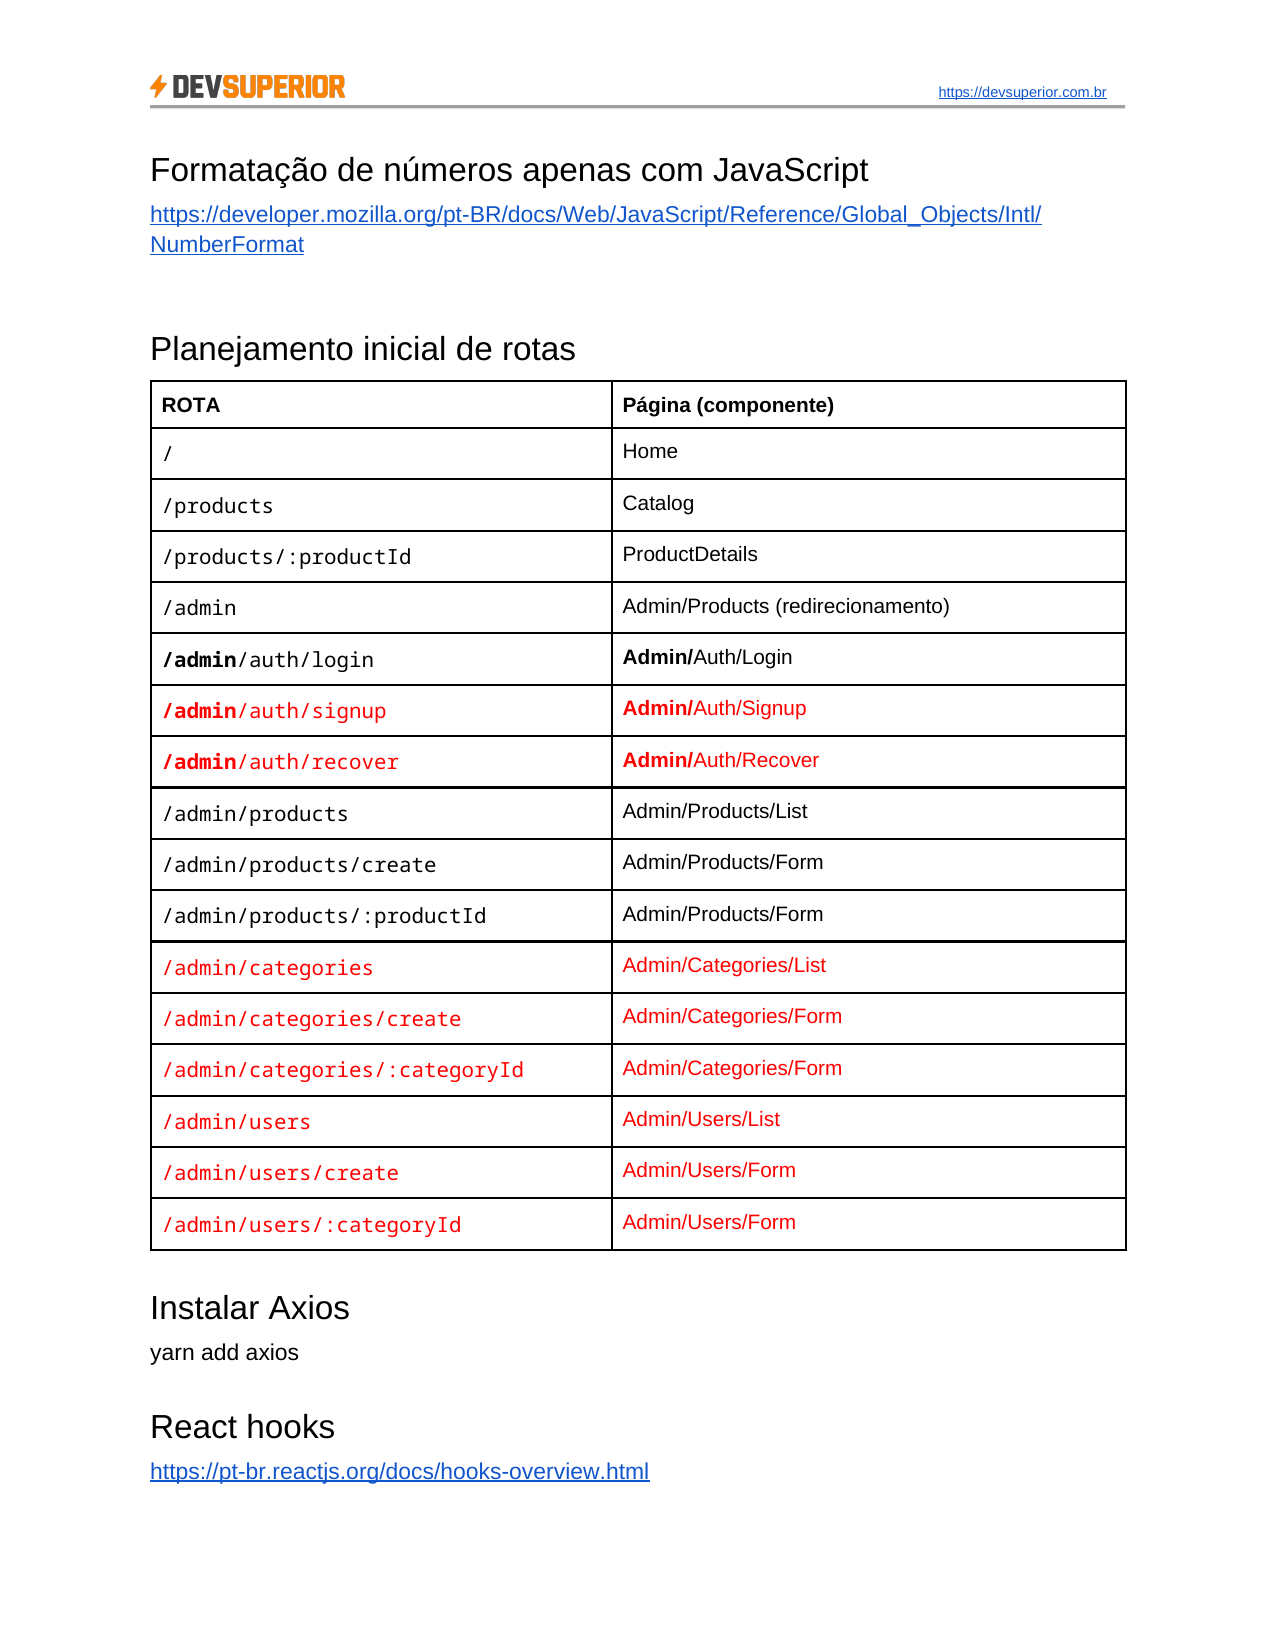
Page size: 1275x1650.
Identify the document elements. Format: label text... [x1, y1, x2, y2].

table_cell Admin/Products/Form [613, 891, 1125, 940]
table_cell Admin/Auth/Signup [613, 686, 1125, 735]
table_header Página (componente) [613, 382, 1125, 427]
table_cell /admin/users [152, 1097, 611, 1146]
table_cell Home [613, 429, 1125, 478]
picture [150, 75, 345, 98]
table_cell Admin/Categories/Form [613, 994, 1125, 1043]
subtitle Planejamento inicial de rotas [150, 329, 1125, 367]
table_cell /admin/categories/create [152, 994, 611, 1043]
table_cell Admin/Users/List [613, 1097, 1125, 1146]
table_cell Admin/Categories/Form [613, 1045, 1125, 1094]
table_cell / [152, 429, 611, 478]
table_cell /products/:productId [152, 532, 611, 581]
table_cell Admin/Products/List [613, 789, 1125, 838]
text https://developer.mozilla.org/pt-BR/docs/Web/JavaScript/Reference/Global_Objects/Intl/NumberFormat [150, 201, 1125, 257]
subtitle Instalar Axios [150, 1288, 1125, 1327]
table_header ROTA [152, 382, 611, 427]
table_cell /admin/users/create [152, 1148, 611, 1197]
table_cell /admin [152, 583, 611, 632]
table_cell /products [152, 480, 611, 529]
table_cell Admin/Auth/Recover [613, 737, 1125, 786]
table_cell /admin/products/:productId [152, 891, 611, 940]
table_cell /admin/products/create [152, 840, 611, 889]
table_cell Catalog [613, 480, 1125, 529]
table_cell /admin/categories [152, 943, 611, 992]
text yarn add axios [150, 1339, 1125, 1365]
subtitle React hooks [150, 1407, 1125, 1445]
subtitle Formatação de números apenas com JavaScript [150, 150, 1125, 188]
table_cell /admin/auth/recover [152, 737, 611, 786]
table_cell Admin/Users/Form [613, 1199, 1125, 1248]
table_cell /admin/auth/signup [152, 686, 611, 735]
table_cell Admin/Auth/Login [613, 634, 1125, 684]
table_cell /admin/categories/:categoryId [152, 1045, 611, 1094]
table_cell Admin/Users/Form [613, 1148, 1125, 1197]
table_cell /admin/auth/login [152, 634, 611, 684]
table_cell Admin/Products (redirecionamento) [613, 583, 1125, 632]
table_cell Admin/Categories/List [613, 943, 1125, 992]
table_cell ProductDetails [613, 532, 1125, 581]
table_cell Admin/Products/Form [613, 840, 1125, 889]
text https://pt-br.reactjs.org/docs/hooks-overview.html [150, 1458, 1125, 1484]
table_cell /admin/products [152, 789, 611, 838]
table_cell /admin/users/:categoryId [152, 1199, 611, 1248]
